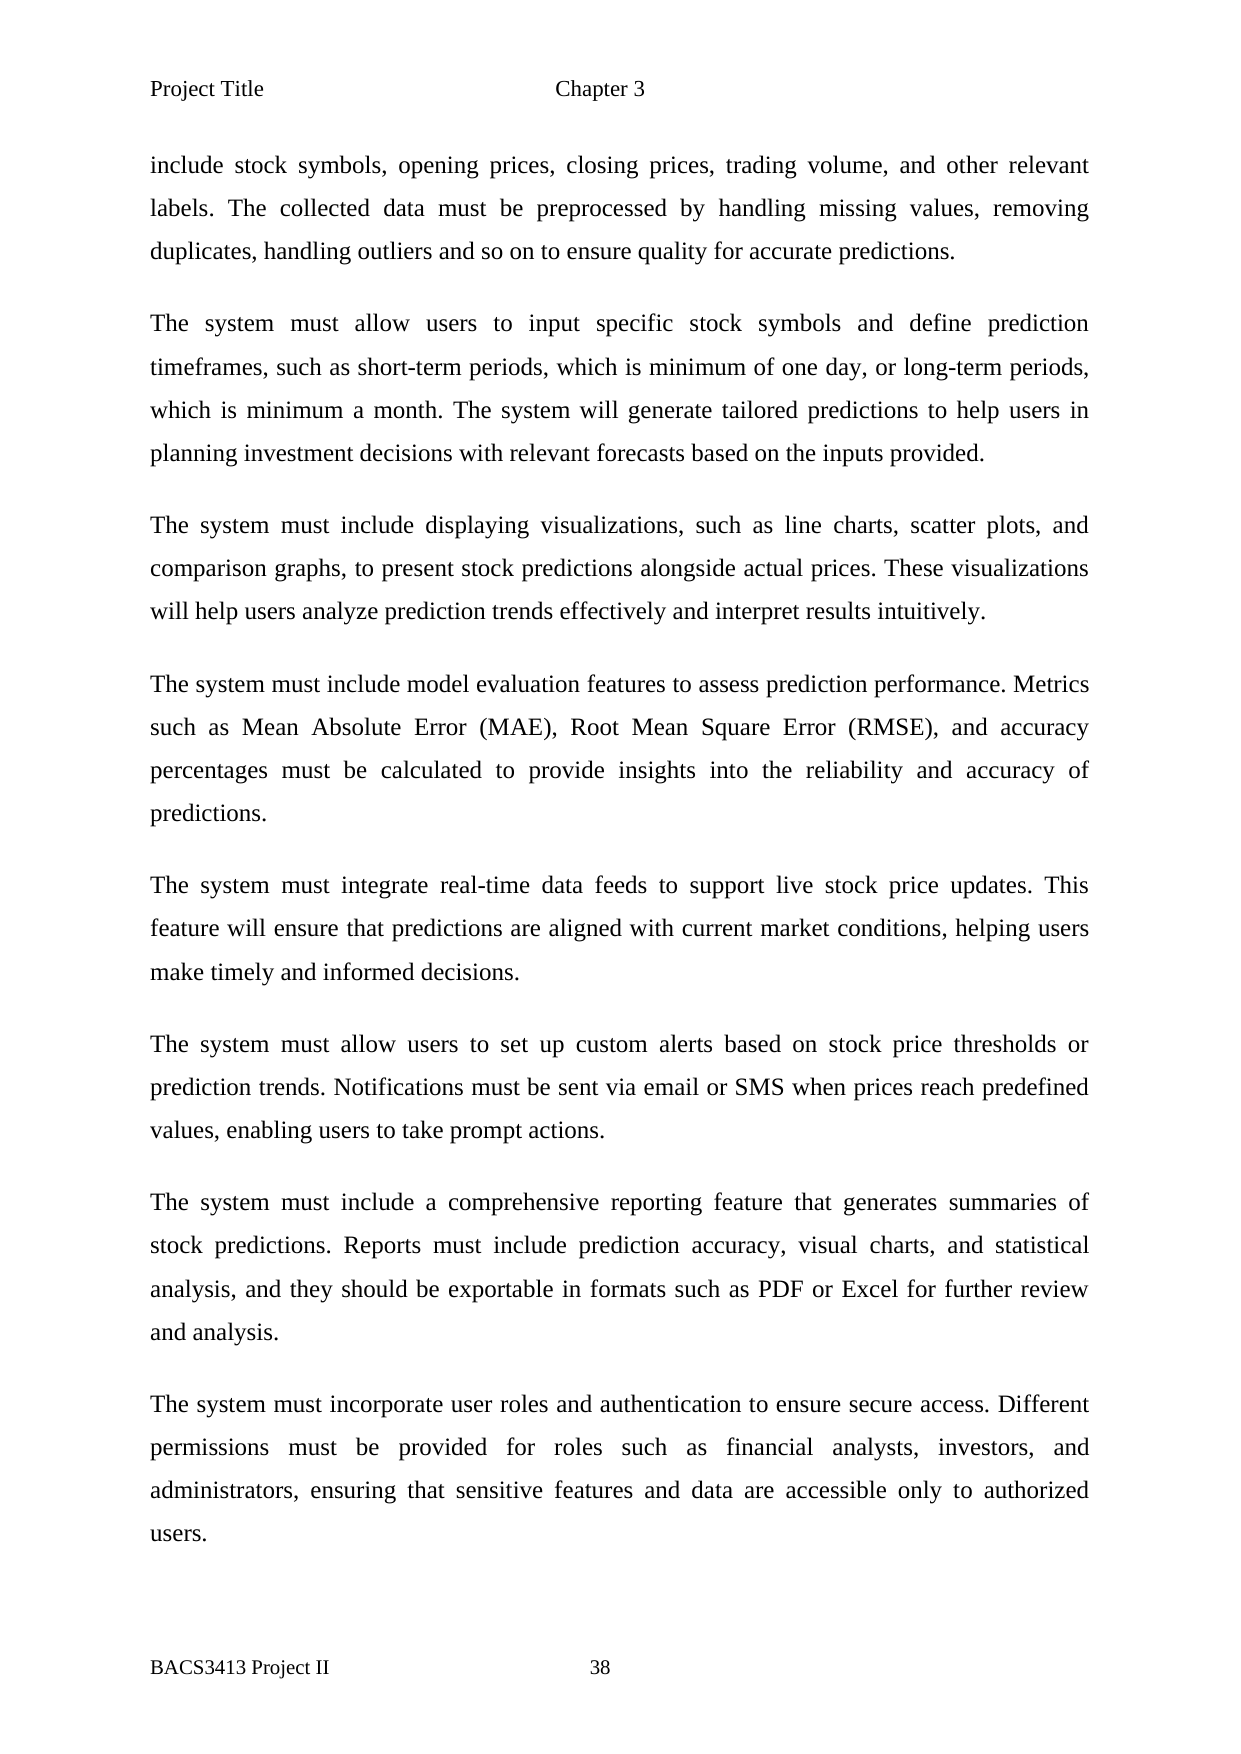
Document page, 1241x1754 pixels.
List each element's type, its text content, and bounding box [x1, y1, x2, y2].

text The system must incorporate user roles and authentication to ensure secure access. Different permissions must be provided for roles such as financial analysts, investors, and administrators, ensuring that sensitive features and data are accessible only to authorized users. [150, 1389, 1090, 1547]
text The system must allow users to set up custom alerts based on stock price thresholds or prediction trends. Notifications must be sent via email or SMS when prices reach predefined values, enabling users to take prompt actions. [150, 1029, 1090, 1144]
text The system must include model evaluation features to assess prediction performance. Metrics such as Mean Absolute Error (MAE), Root Mean Square Error (RMSE), and accuracy percentages must be calculated to provide insights into the reliability and accuracy of predictions. [150, 669, 1090, 827]
text The system must include a comprehensive reporting feature that generates summaries of stock predictions. Reports must include prediction accuracy, visual charts, and statistical analysis, and they should be exportable in formats such as PDF or Excel for further review and analysis. [150, 1187, 1090, 1346]
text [150, 150, 1090, 265]
text The system must allow users to input specific stock symbols and define prediction timeframes, such as short-term periods, which is minimum of one day, or long-term periods, which is minimum a month. The system will generate tailored predictions to help users in planning investment decisions with relevant forecasts based on the inputs provided. [150, 308, 1090, 467]
text The system must integrate real-time data feeds to support live stock price updates. This feature will ensure that predictions are aligned with current market conditions, helping users make timely and informed decisions. [150, 870, 1090, 985]
text The system must include displaying visualizations, such as line charts, scatter plots, and comparison graphs, to present stock predictions alongside actual prices. These visualizations will help users analyze prediction trends effectively and interpret results intuitively. [150, 510, 1090, 625]
